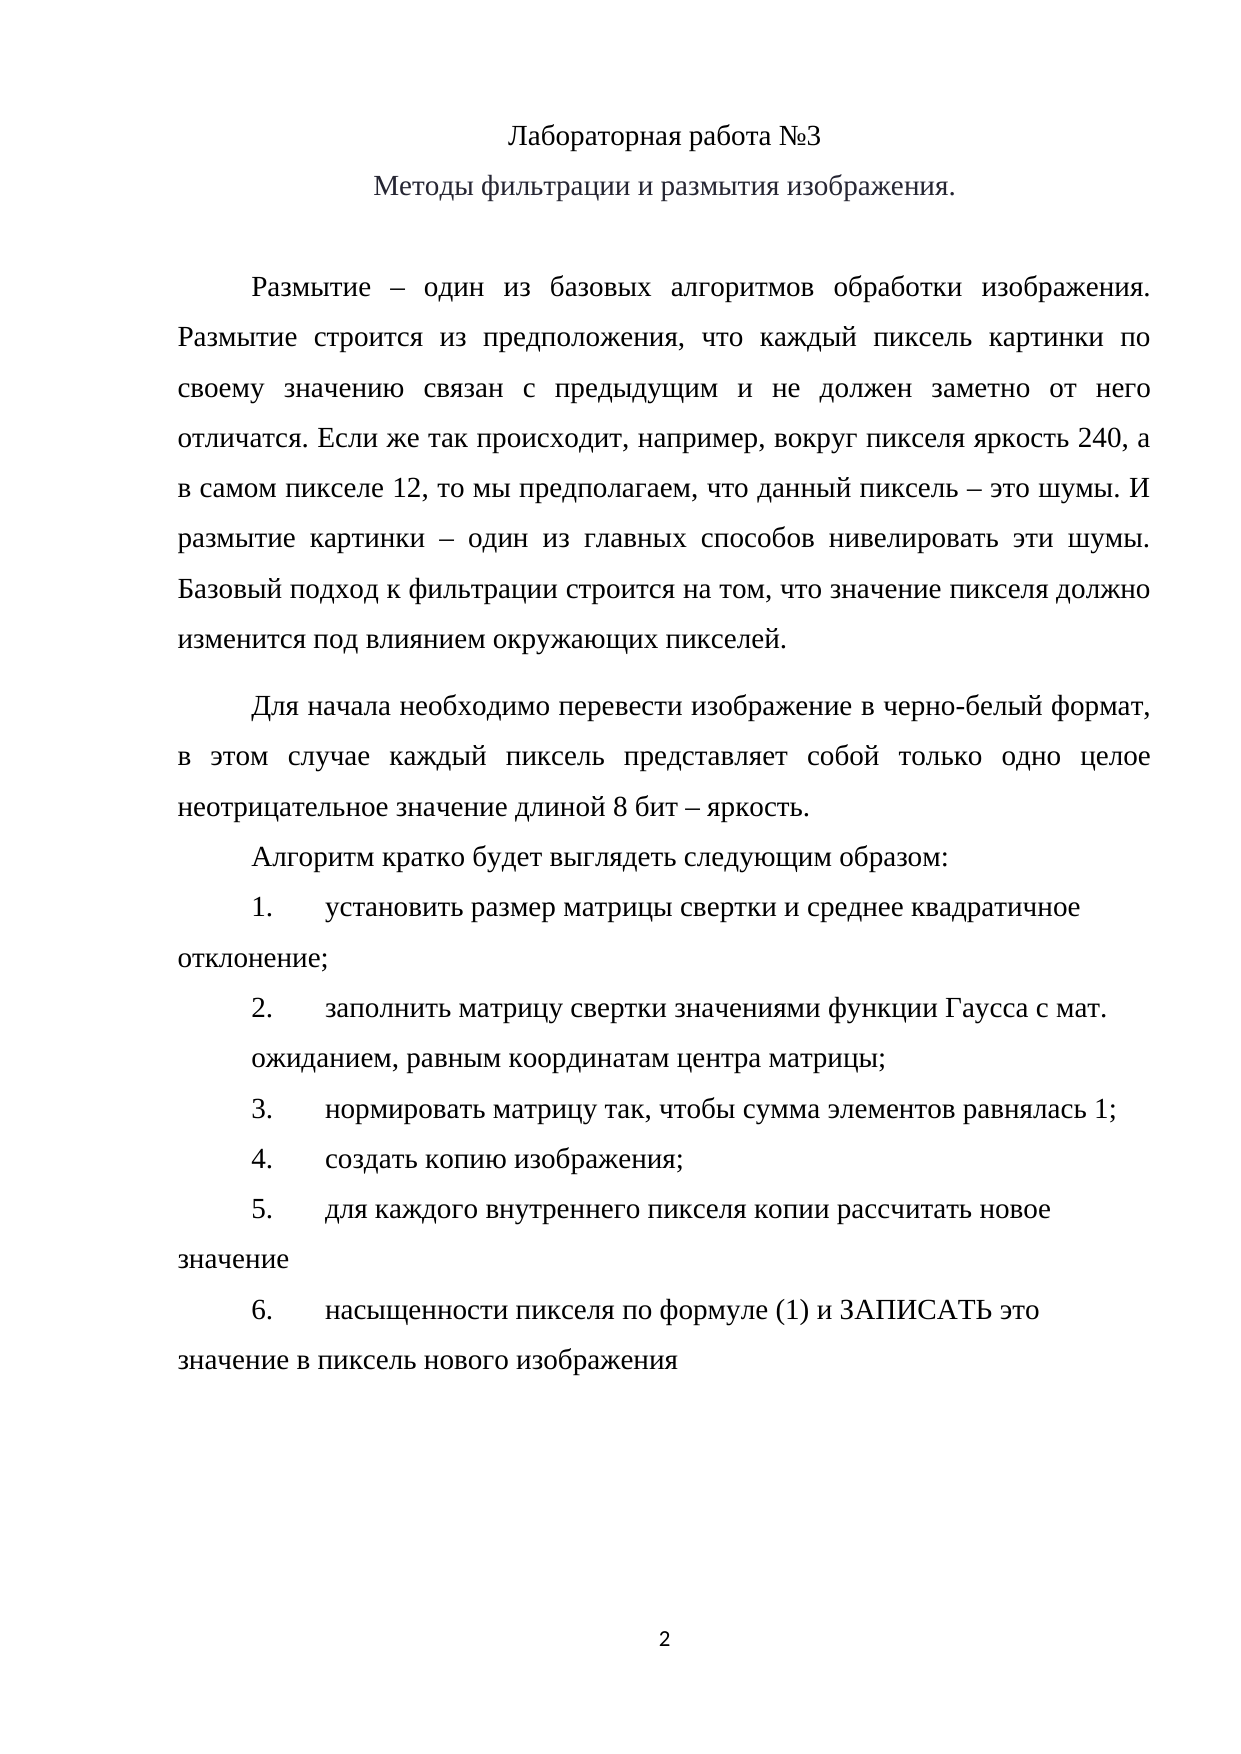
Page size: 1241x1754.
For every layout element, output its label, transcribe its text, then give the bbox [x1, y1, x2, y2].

list насыщенности пикселя по формуле (1) и ЗАПИСАТЬ это значение в пиксель нового изображения [177, 1292, 1152, 1376]
list создать копию изображения; [177, 1141, 1152, 1174]
list нормировать матрицу так, чтобы сумма элементов равнялась 1; [177, 1091, 1152, 1124]
list заполнить матрицу свертки значениями функции Гаусса с мат. [177, 990, 1152, 1024]
text Алгоритм кратко будет выглядеть следующим образом: [177, 839, 1152, 873]
text ожиданием, равным координатам центра матрицы; [251, 1040, 1152, 1074]
text Размытие – один из базовых алгоритмов обработки изображения. Размытие строится из предположения, что каждый пиксель картинки по своему значению связан с предыдущим и не должен заметно от него отличатся. Если же так происходит, например, вокруг пикселя яркость 240, а в самом пикселе 12, то мы предполагаем, что данный пиксель – это шумы. И размытие картинки – один из главных способов нивелировать эти шумы. Базовый подход к фильтрации строится на том, что значение пикселя должно изменится под влиянием окружающих пикселей. [177, 269, 1152, 655]
list для каждого внутреннего пикселя копии рассчитать новое значение [177, 1191, 1152, 1275]
list установить размер матрицы свертки и среднее квадратичное отклонение; [177, 889, 1152, 973]
text Методы фильтрации и размытия изображения. [177, 168, 1152, 202]
text Для начала необходимо перевести изображение в черно-белый формат, в этом случае каждый пиксель представляет собой только одно целое неотрицательное значение длиной 8 бит – яркость. [177, 688, 1152, 822]
text Лабораторная работа №3 [177, 118, 1152, 152]
